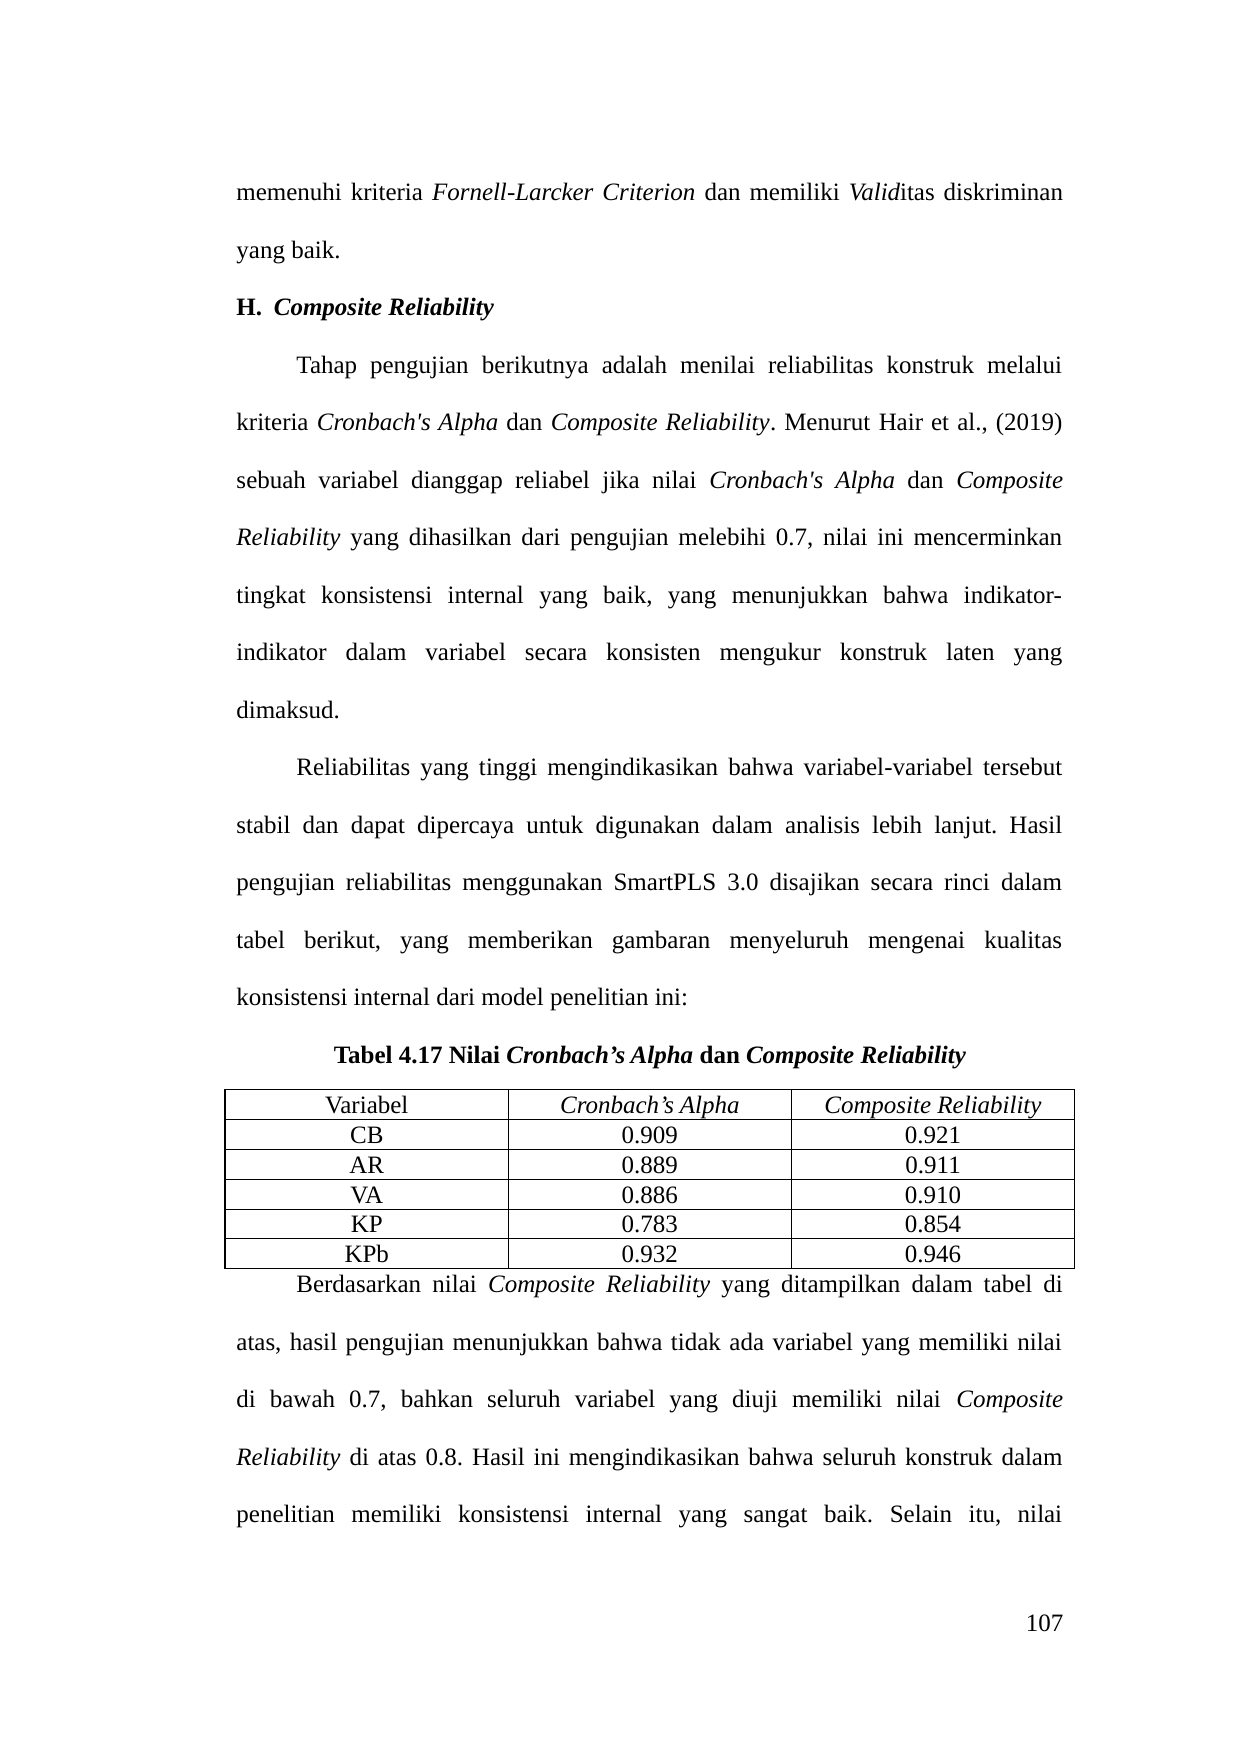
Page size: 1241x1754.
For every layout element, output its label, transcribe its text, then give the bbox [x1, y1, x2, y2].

table_cell 0.932 [509, 1239, 791, 1268]
table_cell 0.911 [792, 1150, 1074, 1179]
table_cell 0.909 [509, 1120, 791, 1149]
table_cell 0.910 [792, 1180, 1074, 1208]
table_cell CB [226, 1120, 508, 1149]
table_cell 0.854 [792, 1210, 1074, 1238]
table_cell KPb [226, 1239, 508, 1268]
table_cell 0.921 [792, 1120, 1074, 1149]
table_cell 0.886 [509, 1180, 791, 1208]
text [236, 177, 1063, 263]
text Reliabilitas yang tinggi mengindikasikan bahwa variabel-variabel tersebut stabil dan dapat dipercaya untuk digunakan dalam analisis lebih lanjut. Hasil pengujian reliabilitas menggunakan SmartPLS 3.0 disajikan secara rinci dalam tabel berikut, yang memberikan gambaran menyeluruh mengenai kualitas konsistensi internal dari model penelitian ini: [236, 752, 1063, 1011]
table_cell VA [226, 1180, 508, 1208]
table_cell 0.889 [509, 1150, 791, 1179]
text Tahap pengujian berikutnya adalah menilai reliabilitas konstruk melalui kriteria Cronbach's Alpha dan Composite Reliability. Menurut Hair et al., (2019) sebuah variabel dianggap reliabel jika nilai Cronbach's Alpha dan Composite Reliability yang dihasilkan dari pengujian melebihi 0.7, nilai ini mencerminkan tingkat konsistensi internal yang baik, yang menunjukkan bahwa indikator-indikator dalam variabel secara konsisten mengukur konstruk laten yang dimaksud. [236, 350, 1063, 723]
table_header Composite Reliability [792, 1090, 1074, 1119]
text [236, 1269, 1063, 1528]
table_header Cronbach’s Alpha [509, 1090, 791, 1119]
table_header Variabel [226, 1090, 508, 1119]
list Composite Reliability [236, 292, 1063, 321]
table_cell 0.946 [792, 1239, 1074, 1268]
table_cell KP [226, 1210, 508, 1238]
table_cell 0.783 [509, 1210, 791, 1238]
table_cell AR [226, 1150, 508, 1179]
